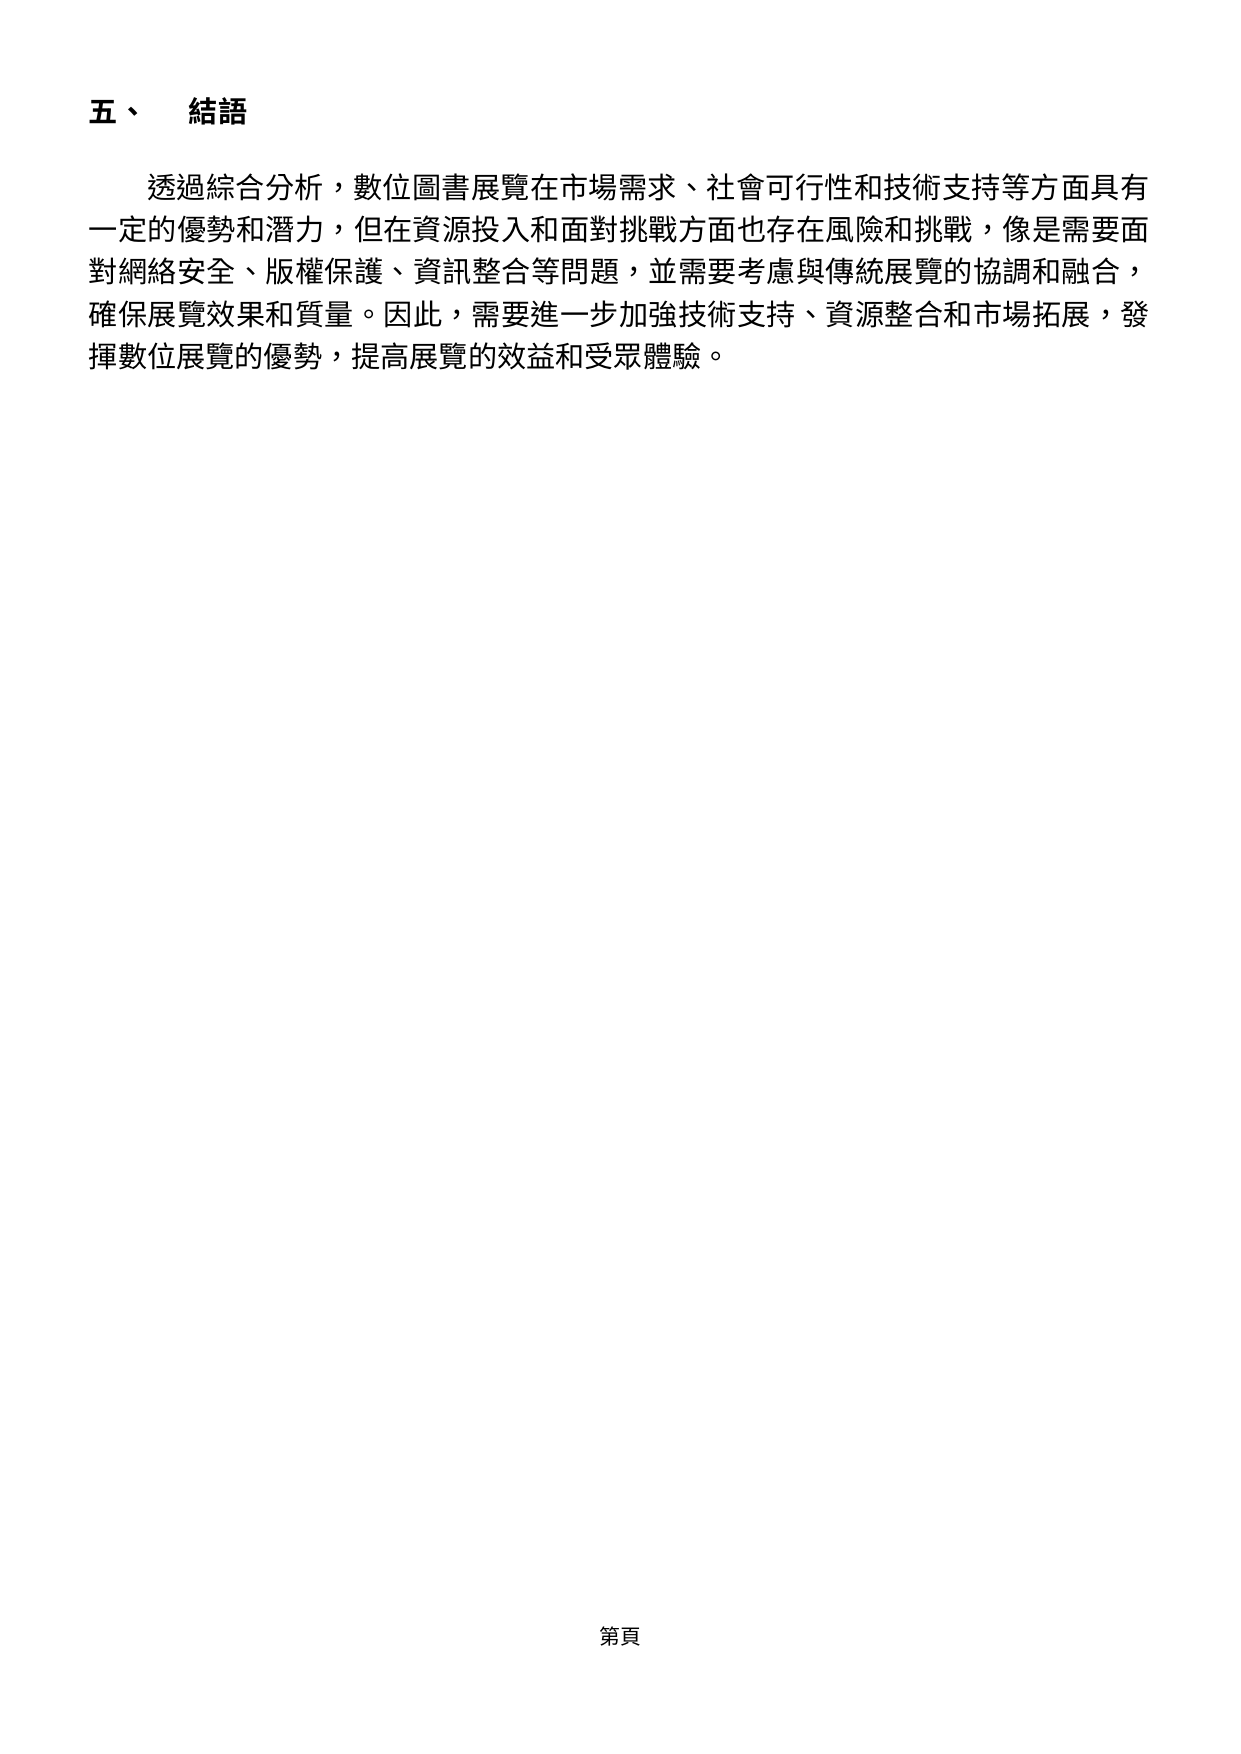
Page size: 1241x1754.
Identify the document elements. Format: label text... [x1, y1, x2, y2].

list 結語 [89, 89, 1152, 131]
text 透過綜合分析，數位圖書展覽在市場需求、社會可行性和技術支持等方面具有一定的優勢和潛力，但在資源投入和面對挑戰方面也存在風險和挑戰，像是需要面對網絡安全、版權保護、資訊整合等問題，並需要考慮與傳統展覽的協調和融合，確保展覽效果和質量。因此，需要進一步加強技術支持、資源整合和市場拓展，發揮數位展覽的優勢，提高展覽的效益和受眾體驗。 [89, 164, 1152, 376]
